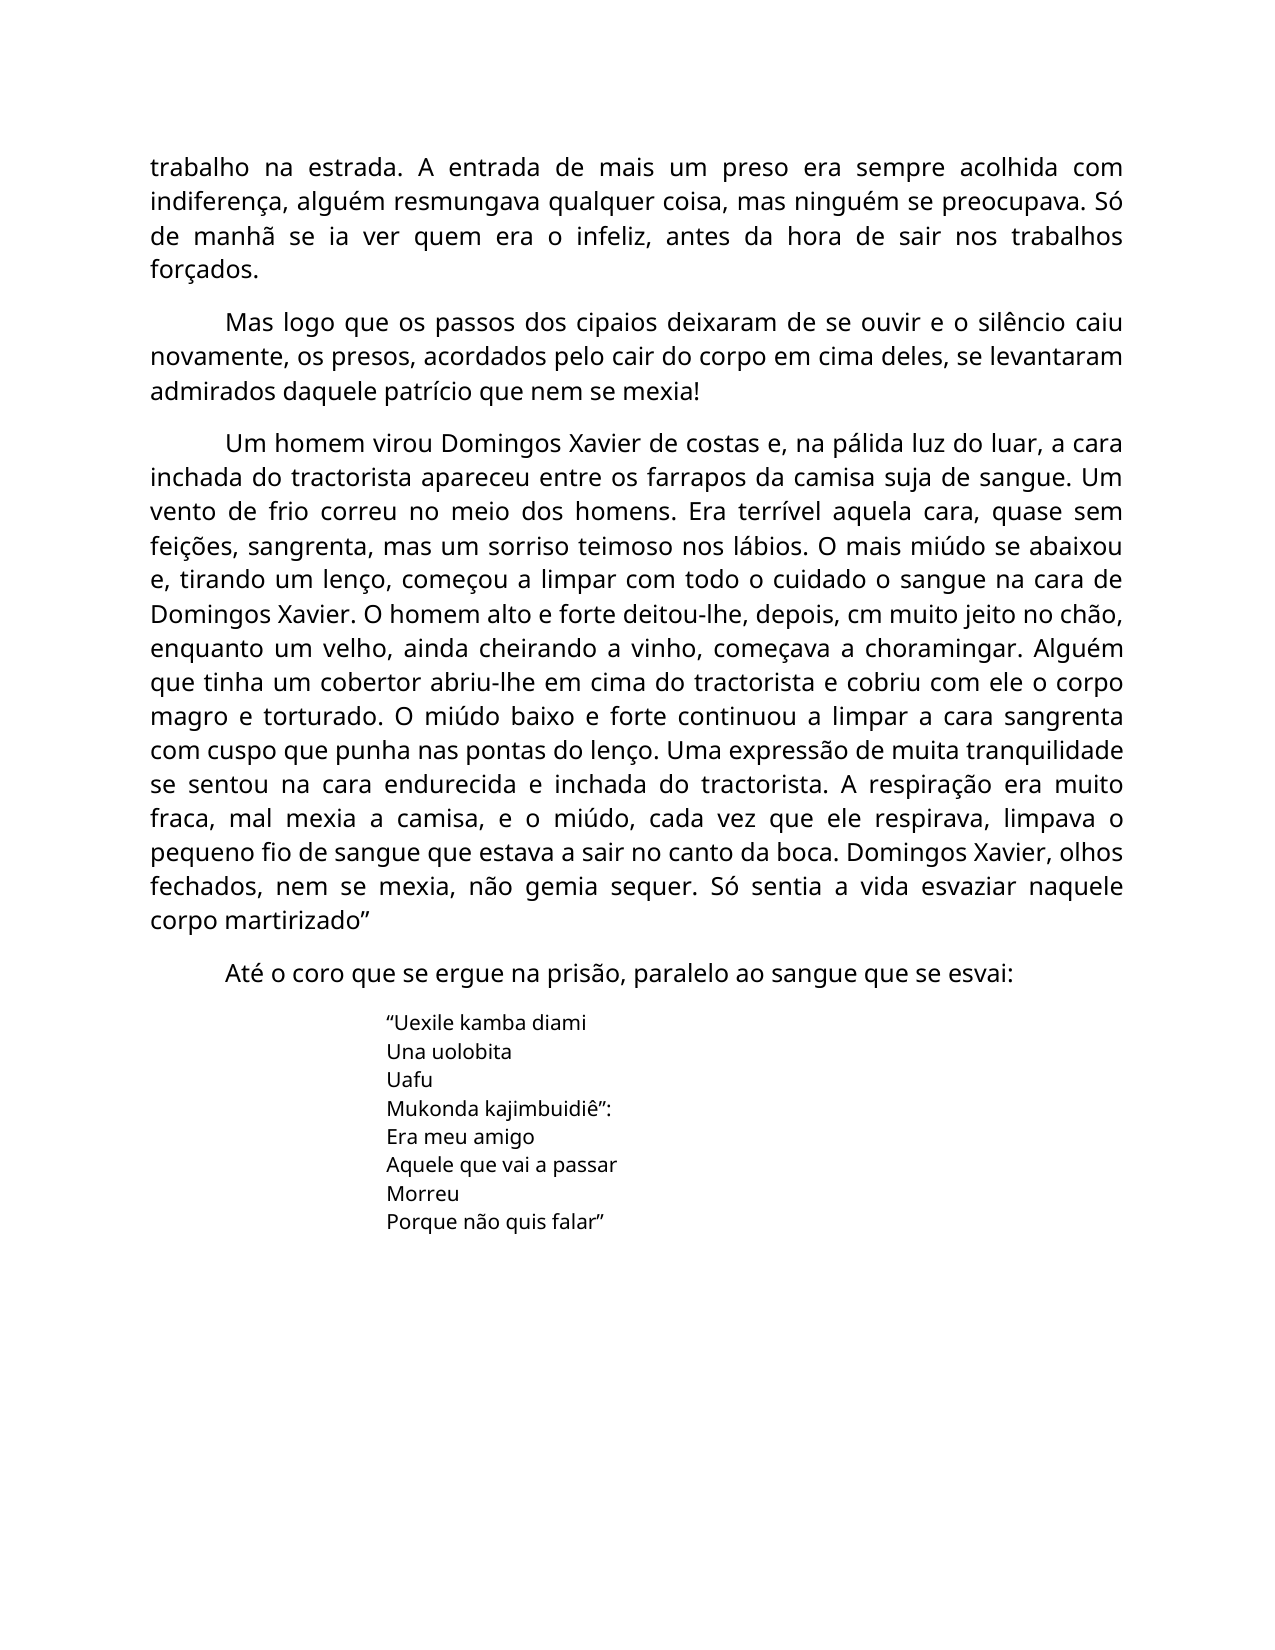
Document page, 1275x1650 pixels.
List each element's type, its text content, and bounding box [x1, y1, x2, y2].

text Aquele que vai a passar [386, 1151, 1125, 1179]
text Um homem virou Domingos Xavier de costas e, na pálida luz do luar, a cara inchada do tractorista apareceu entre os farrapos da camisa suja de sangue. Um vento de frio correu no meio dos homens. Era terrível aquela cara, quase sem feições, sangrenta, mas um sorriso teimoso nos lábios. O mais miúdo se abaixou e, tirando um lenço, começou a limpar com todo o cuidado o sangue na cara de Domingos Xavier. O homem alto e forte deitou-lhe, depois, cm muito jeito no chão, enquanto um velho, ainda cheirando a vinho, começava a choramingar. Alguém que tinha um cobertor abriu-lhe em cima do tractorista e cobriu com ele o corpo magro e torturado. O miúdo baixo e forte continuou a limpar a cara sangrenta com cuspo que punha nas pontas do lenço. Uma expressão de muita tranquilidade se sentou na cara endurecida e inchada do tractorista. A respiração era muito fraca, mal mexia a camisa, e o miúdo, cada vez que ele respirava, limpava o pequeno fio de sangue que estava a sair no canto da boca. Domingos Xavier, olhos fechados, nem se mexia, não gemia sequer. Só sentia a vida esvaziar naquele corpo martirizado” [150, 426, 1125, 937]
text Mukonda kajimbuidiê”: [386, 1094, 1125, 1122]
text Uafu [386, 1065, 1125, 1094]
text Porque não quis falar” [386, 1207, 1125, 1236]
text Morreu [386, 1179, 1125, 1207]
text Era meu amigo [386, 1122, 1125, 1151]
text “Uexile kamba diami [386, 1008, 1125, 1037]
text Una uolobita [386, 1037, 1125, 1065]
text Mas logo que os passos dos cipaios deixaram de se ouvir e o silêncio caiu novamente, os presos, acordados pelo cair do corpo em cima deles, se levantaram admirados daquele patrício que nem se mexia! [150, 305, 1125, 407]
text Até o coro que se ergue na prisão, paralelo ao sangue que se esvai: [150, 956, 1125, 990]
